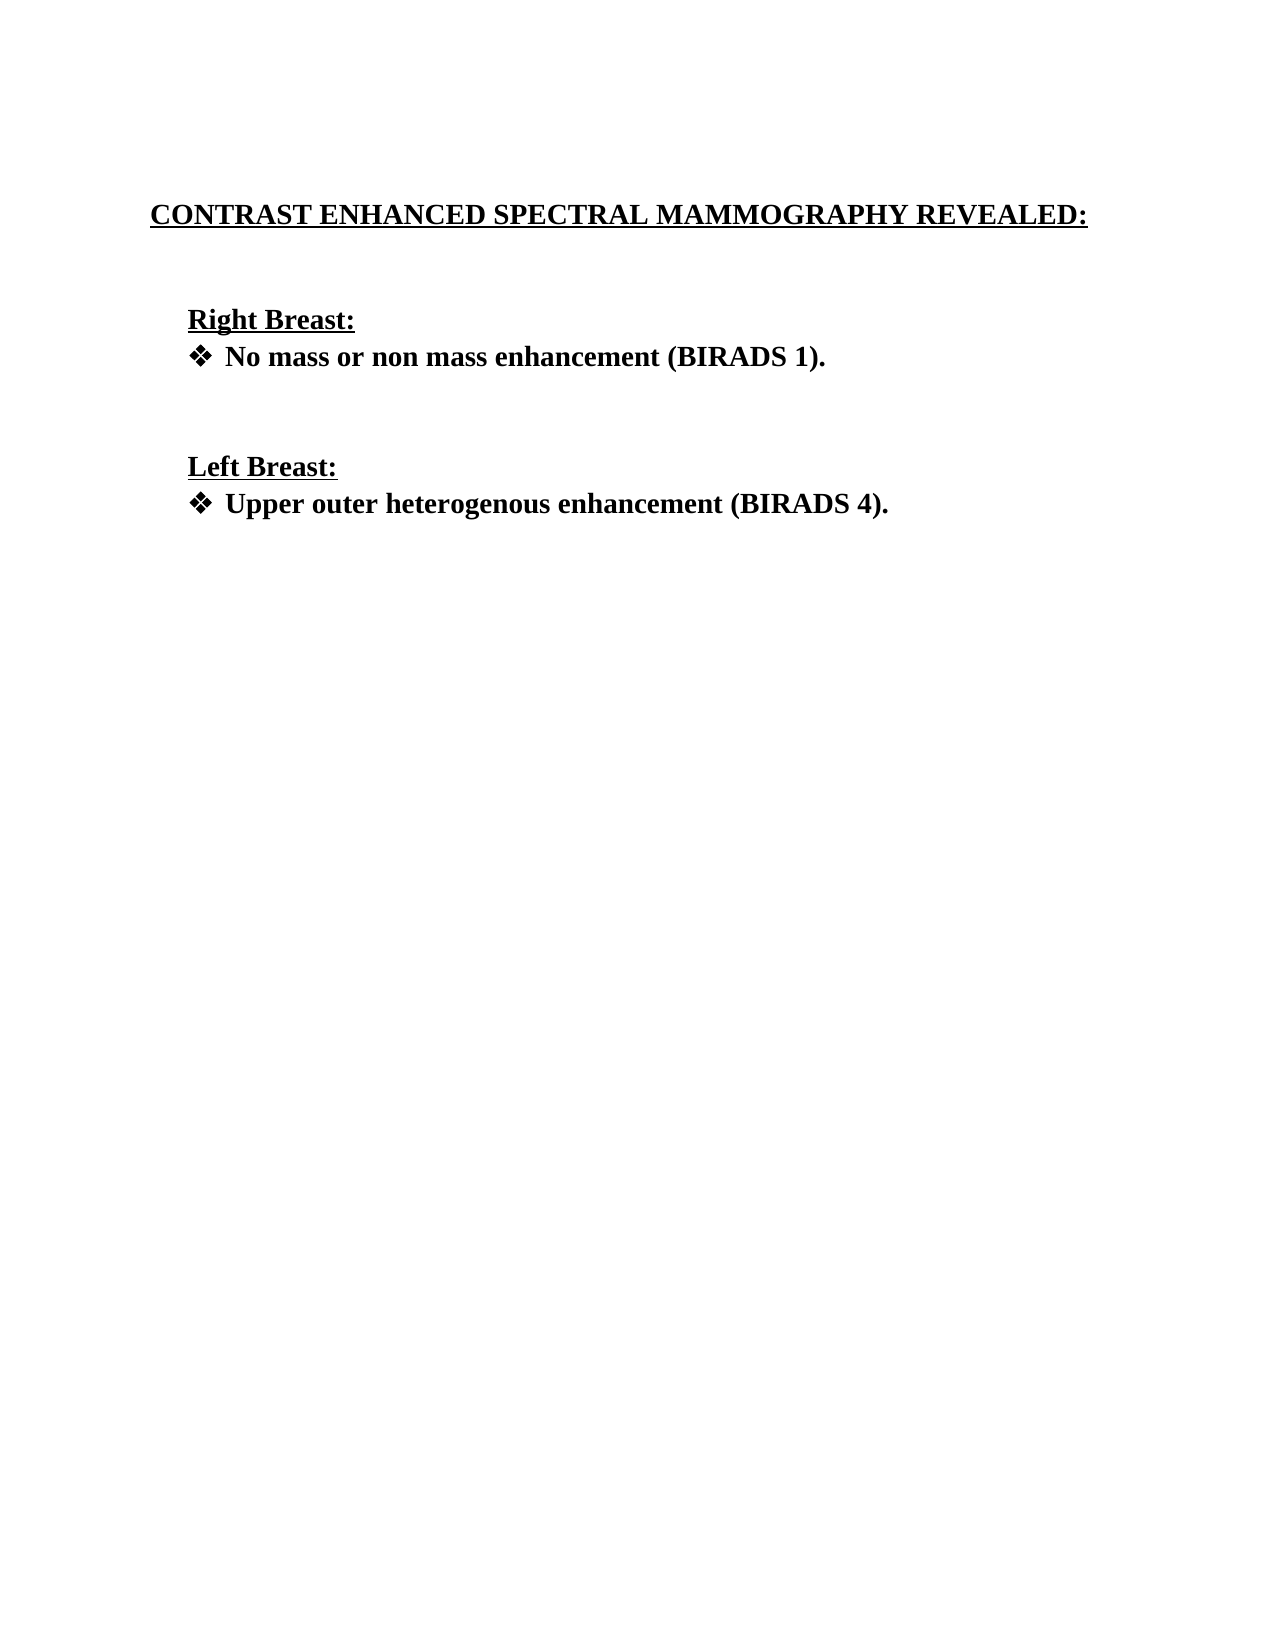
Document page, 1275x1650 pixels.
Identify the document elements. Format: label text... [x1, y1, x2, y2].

text Right Breast: [150, 302, 1122, 336]
text Left Breast: [150, 449, 1122, 483]
text CONTRAST ENHANCED SPECTRAL MAMMOGRAPHY REVEALED: [150, 197, 1125, 230]
list Upper outer heterogenous enhancement (BIRADS 4). [187, 486, 1125, 519]
list No mass or non mass enhancement (BIRADS 1). [187, 339, 1125, 372]
